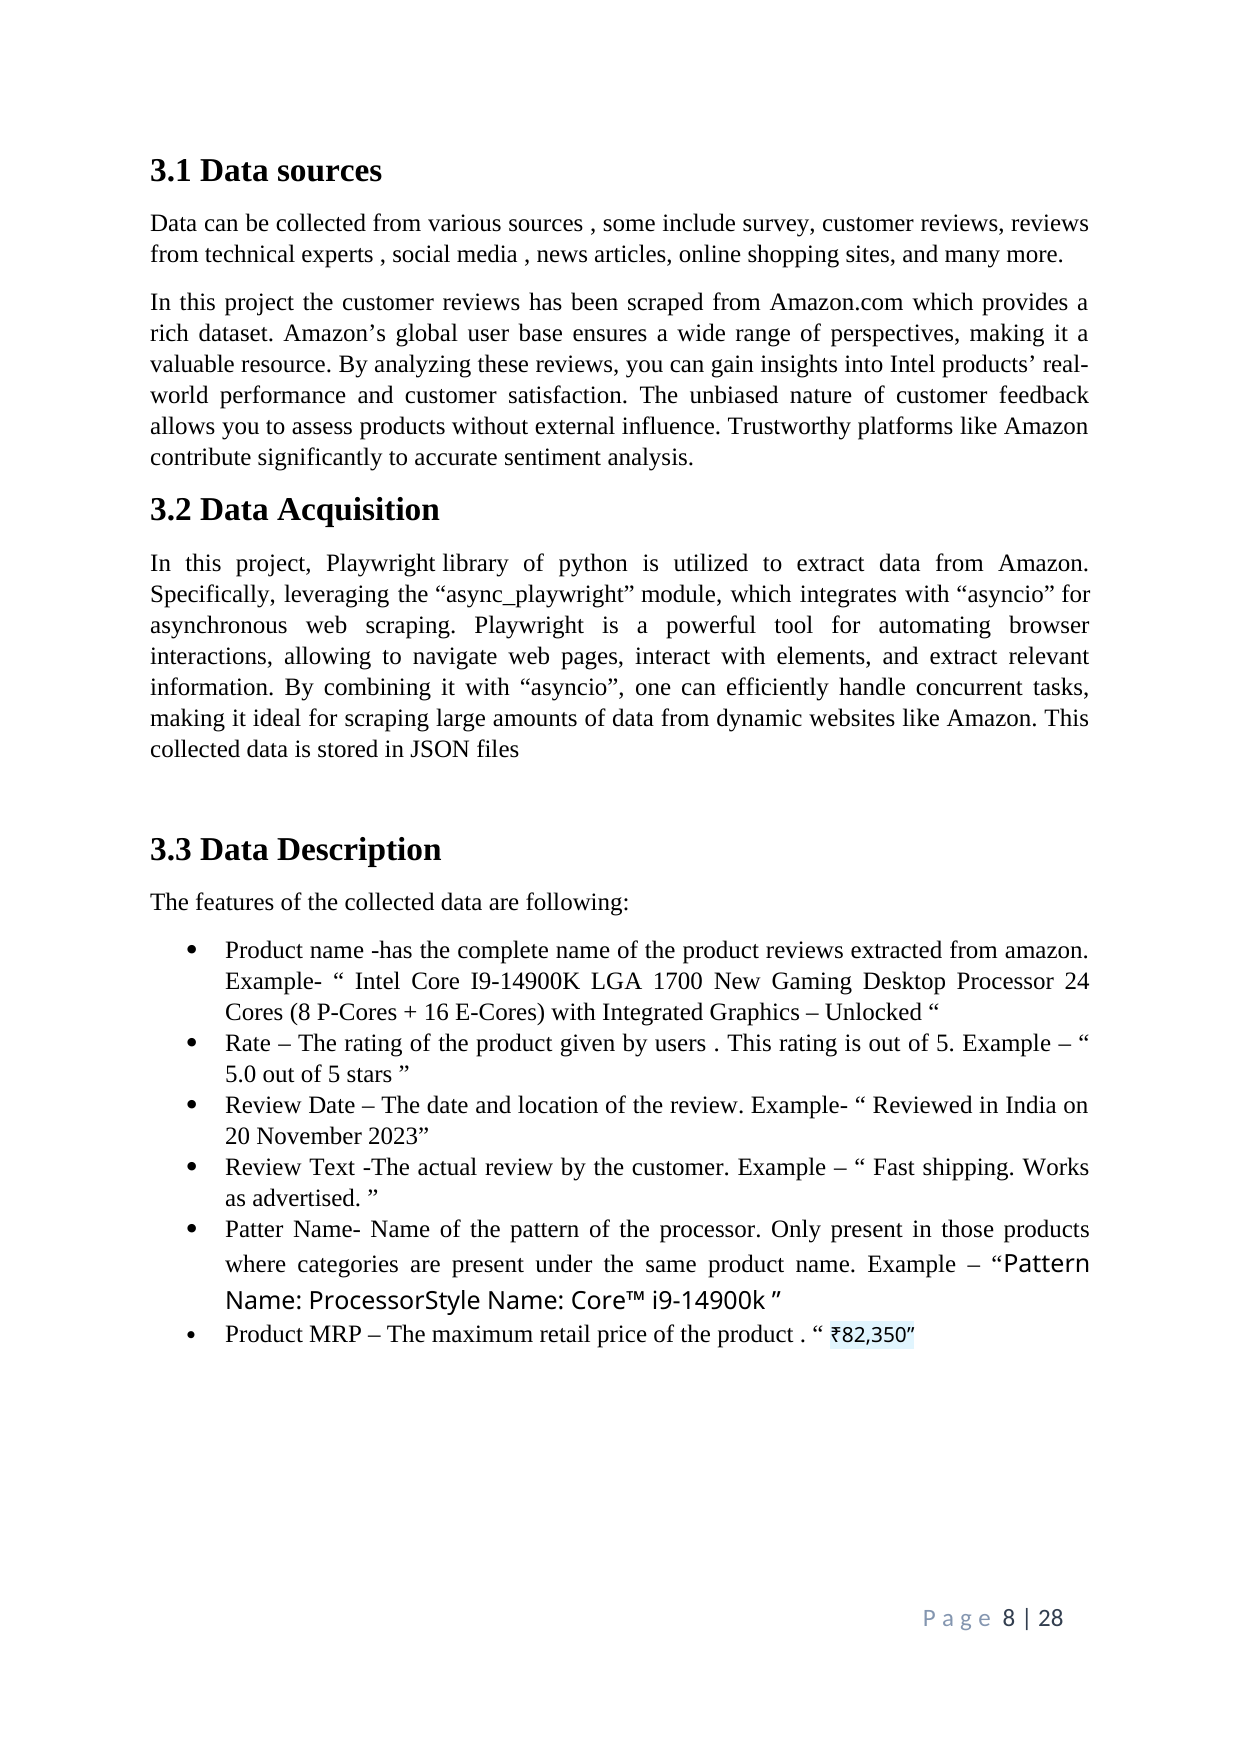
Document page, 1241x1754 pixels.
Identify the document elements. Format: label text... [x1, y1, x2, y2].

text 3.3 Data Description [150, 829, 1090, 868]
text 3.2 Data Acquisition [150, 490, 1090, 528]
text Data can be collected from various sources , some include survey, customer reviews, reviews from technical experts , social media , news articles, online shopping sites, and many more. [150, 208, 1090, 268]
text The features of the collected data are following: [150, 887, 1090, 916]
list Review Text -The actual review by the customer. Example – “ Fast shipping. Works as advertised. ” [187, 1152, 1090, 1212]
list Rate – The rating of the product given by users . This rating is out of 5. Example – “ 5.0 out of 5 stars ” [187, 1028, 1090, 1088]
text In this project, Playwright library of python is utilized to extract data from Amazon. Specifically, leveraging the “async_playwright” module, which integrates with “asyncio” for asynchronous web scraping. Playwright is a powerful tool for automating browser interactions, allowing to navigate web pages, interact with elements, and extract relevant information. By combining it with “asyncio”, one can efficiently handle concurrent tasks, making it ideal for scraping large amounts of data from dynamic websites like Amazon. This collected data is stored in JSON files [150, 548, 1090, 763]
list Review Date – The date and location of the review. Example- “ Reviewed in India on 20 November 2023” [187, 1090, 1090, 1150]
list Product MRP – The maximum retail price of the product . “ ₹82,350” [187, 1319, 1090, 1349]
list Patter Name- Name of the pattern of the processor. Only present in those products where categories are present under the same product name. Example – “Pattern Name: ProcessorStyle Name: Core™ i9-14900k ” [187, 1214, 1090, 1317]
text In this project the customer reviews has been scraped from Amazon.com which provides a rich dataset. Amazon’s global user base ensures a wide range of perspectives, making it a valuable resource. By analyzing these reviews, you can gain insights into Intel products’ real-world performance and customer satisfaction. The unbiased nature of customer feedback allows you to assess products without external influence. Trustworthy platforms like Amazon contribute significantly to accurate sentiment analysis. [150, 287, 1090, 471]
text 3.1 Data sources [150, 150, 1090, 188]
list Product name -has the complete name of the product reviews extracted from amazon. Example- “ Intel Core I9-14900K LGA 1700 New Gaming Desktop Processor 24 Cores (8 P-Cores + 16 E-Cores) with Integrated Graphics – Unlocked “ [187, 935, 1090, 1026]
